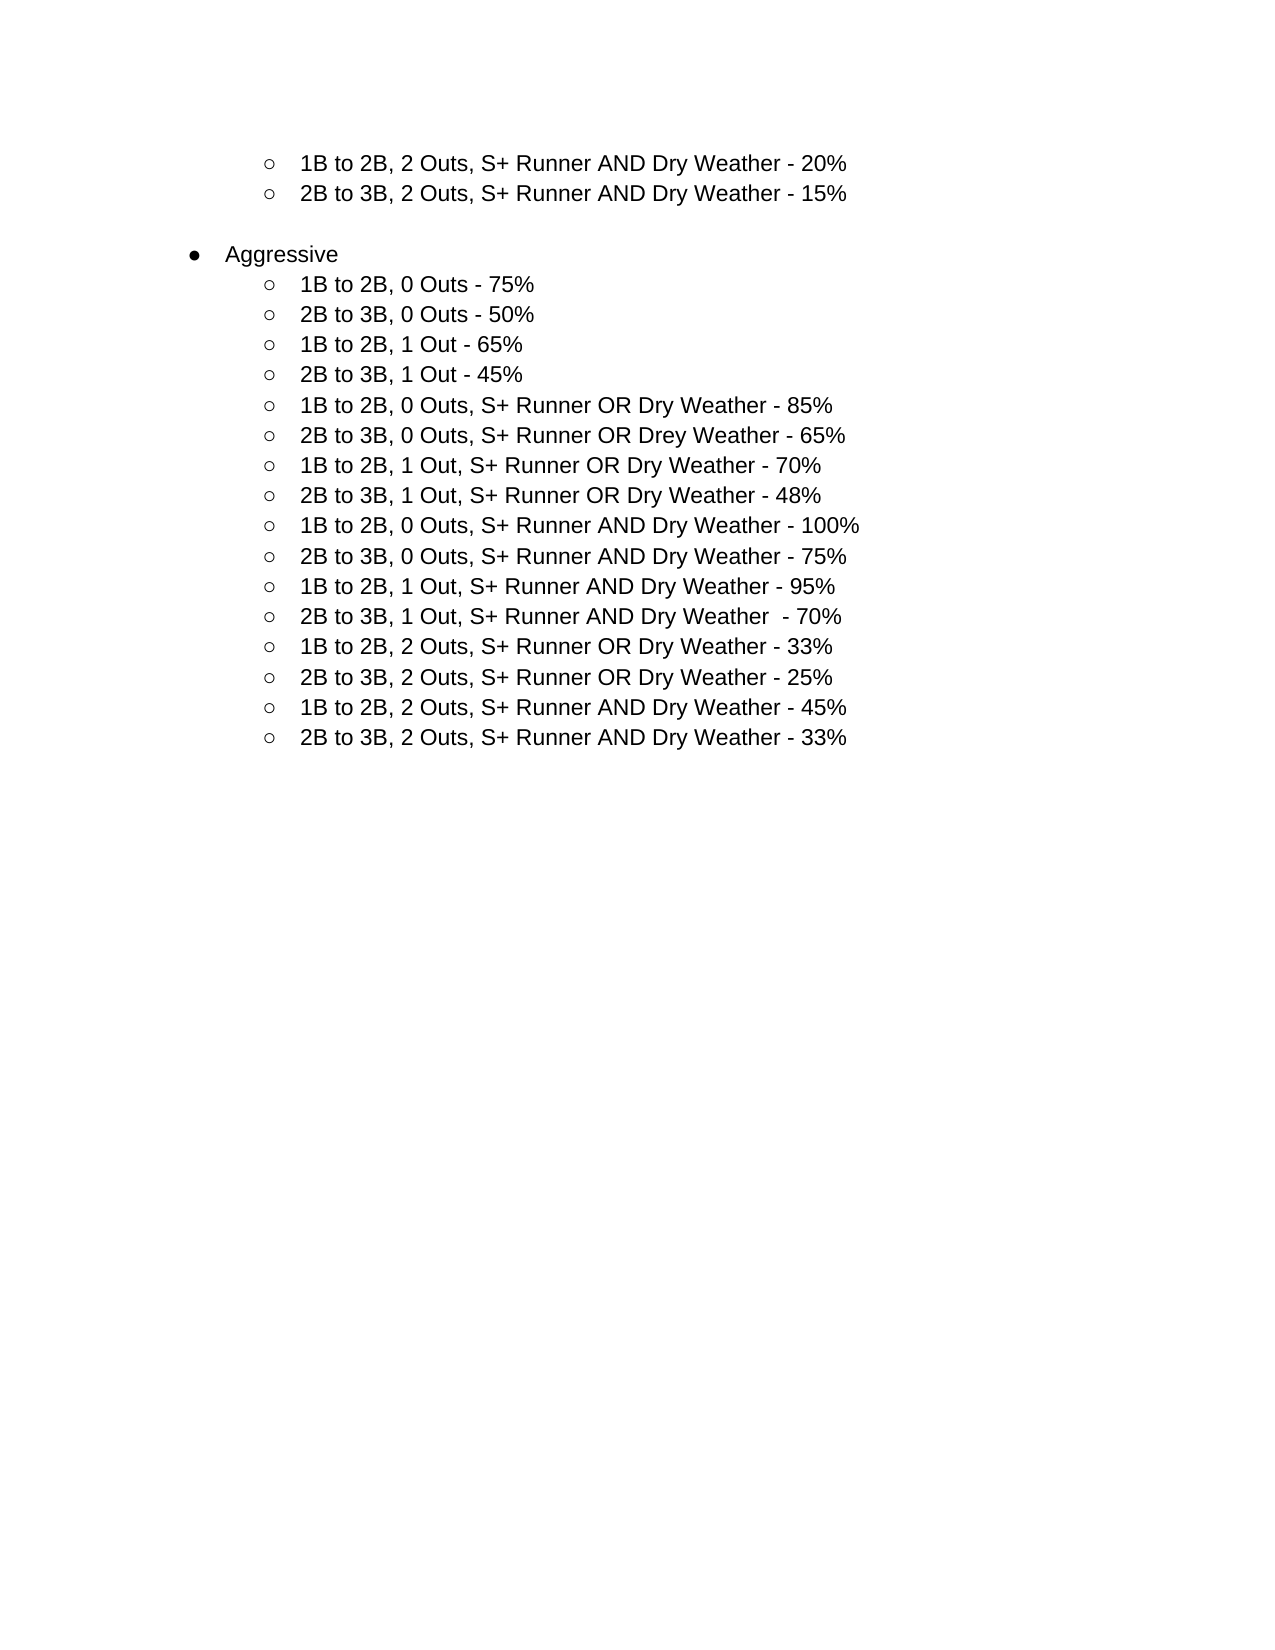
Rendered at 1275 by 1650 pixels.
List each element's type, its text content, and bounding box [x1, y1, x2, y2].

list 2B to 3B, 1 Out - 45% [262, 361, 1125, 388]
list 2B to 3B, 0 Outs, S+ Runner OR Drey Weather - 65% [262, 422, 1125, 448]
list 2B to 3B, 2 Outs, S+ Runner OR Dry Weather - 25% [262, 663, 1125, 690]
list 1B to 2B, 2 Outs, S+ Runner AND Dry Weather - 20% [262, 150, 1125, 176]
list 1B to 2B, 0 Outs, S+ Runner AND Dry Weather - 100% [262, 512, 1125, 539]
list Aggressive [187, 241, 1125, 267]
list 2B to 3B, 2 Outs, S+ Runner AND Dry Weather - 15% [262, 180, 1125, 207]
list 2B to 3B, 0 Outs - 50% [262, 301, 1125, 327]
list 1B to 2B, 1 Out - 65% [262, 331, 1125, 358]
list 1B to 2B, 2 Outs, S+ Runner AND Dry Weather - 45% [262, 694, 1125, 720]
list 1B to 2B, 1 Out, S+ Runner AND Dry Weather - 95% [262, 573, 1125, 599]
list 1B to 2B, 0 Outs - 75% [262, 271, 1125, 297]
list 2B to 3B, 1 Out, S+ Runner OR Dry Weather - 48% [262, 482, 1125, 509]
list 1B to 2B, 0 Outs, S+ Runner OR Dry Weather - 85% [262, 392, 1125, 418]
list 2B to 3B, 1 Out, S+ Runner AND Dry Weather - 70% [262, 603, 1125, 629]
list 1B to 2B, 1 Out, S+ Runner OR Dry Weather - 70% [262, 452, 1125, 478]
list 1B to 2B, 2 Outs, S+ Runner OR Dry Weather - 33% [262, 633, 1125, 660]
list 2B to 3B, 2 Outs, S+ Runner AND Dry Weather - 33% [262, 724, 1125, 750]
list 2B to 3B, 0 Outs, S+ Runner AND Dry Weather - 75% [262, 543, 1125, 569]
